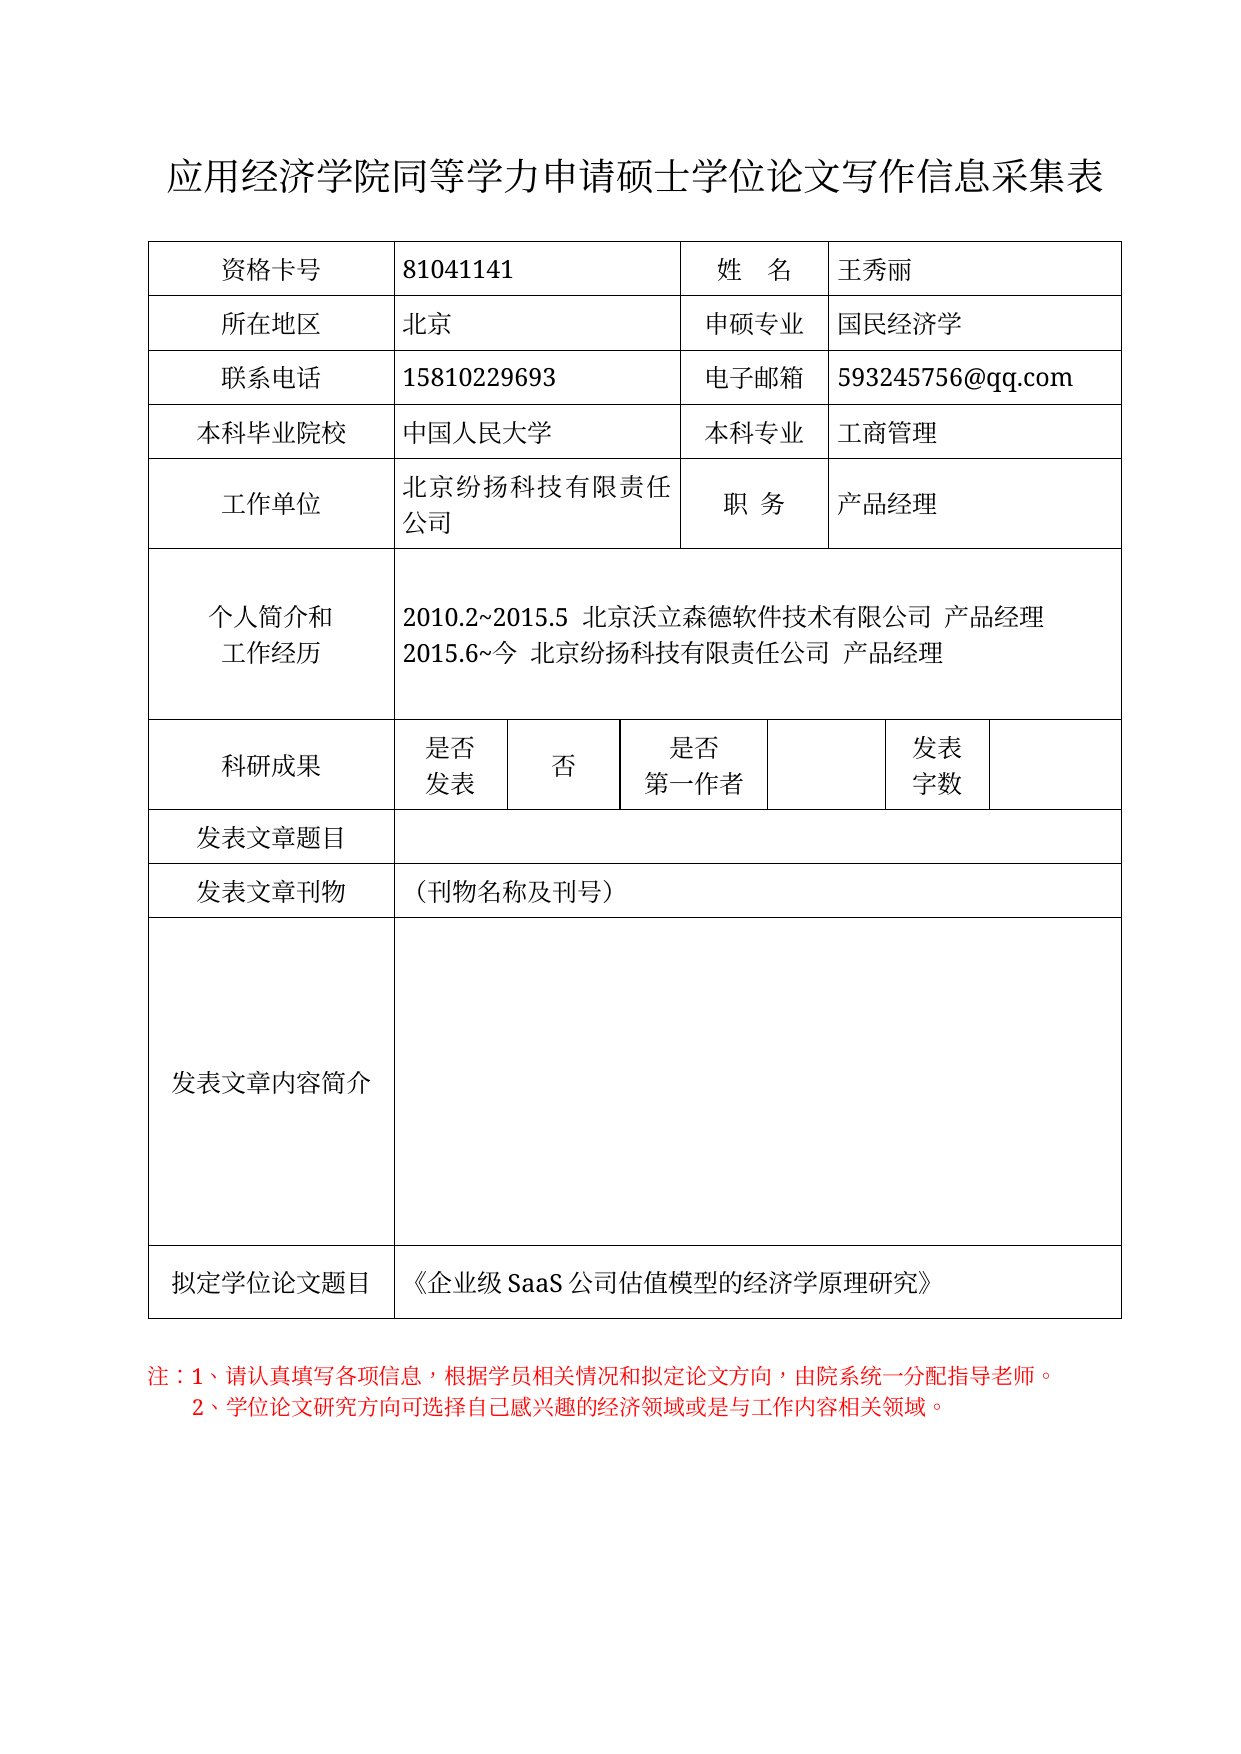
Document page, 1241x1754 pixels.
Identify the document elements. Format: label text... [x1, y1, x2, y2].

table_cell 发表 字数 [886, 720, 989, 809]
table_cell 工作单位 [149, 459, 394, 547]
table_cell [768, 720, 885, 809]
text 应用经济学院同等学力申请硕士学位论文写作信息采集表 [148, 148, 1122, 202]
table_cell 科研成果 [149, 720, 394, 809]
table_cell 是否 发表 [395, 720, 507, 809]
table_cell 本科专业 [681, 405, 828, 458]
table_cell 国民经济学 [829, 296, 1121, 349]
table_cell 北京纷扬科技有限责任公司 [395, 459, 680, 547]
table_header 姓 名 [681, 242, 828, 295]
table_cell 联系电话 [149, 351, 394, 404]
table_cell [395, 918, 1121, 1245]
table_cell 是否 第一作者 [621, 720, 767, 809]
table_cell 产品经理 [829, 459, 1121, 547]
table_cell 电子邮箱 [681, 351, 828, 404]
table_cell [990, 720, 1121, 809]
table_cell 工商管理 [829, 405, 1121, 458]
table_cell 发表文章刊物 [149, 864, 394, 917]
table_cell 15810229693 [395, 351, 680, 404]
text 2、学位论文研究方向可选择自己感兴趣的经济领域或是与工作内容相关领域。 [148, 1390, 1122, 1422]
table_cell 所在地区 [149, 296, 394, 349]
table_header 王秀丽 [829, 242, 1121, 295]
table_header 资格卡号 [149, 242, 394, 295]
text 注：1、请认真填写各项信息，根据学员相关情况和拟定论文方向，由院系统一分配指导老师。 [148, 1359, 1122, 1390]
table_cell 发表文章题目 [149, 810, 394, 863]
table_cell [395, 810, 1121, 863]
table_cell 申硕专业 [681, 296, 828, 349]
table_cell 否 [508, 720, 619, 809]
table_cell （刊物名称及刊号） [395, 864, 1121, 917]
table_cell 2010.2~2015.5 北京沃立森德软件技术有限公司 产品经理 2015.6~今 北京纷扬科技有限责任公司 产品经理 [395, 549, 1121, 719]
table_cell 发表文章内容简介 [149, 918, 394, 1245]
table_cell 中国人民大学 [395, 405, 680, 458]
table_cell 《企业级SaaS公司估值模型的经济学原理研究》 [395, 1246, 1121, 1318]
table_header 81041141 [395, 242, 680, 295]
table_cell 本科毕业院校 [149, 405, 394, 458]
table_cell 北京 [395, 296, 680, 349]
table_cell 个人简介和 工作经历 [149, 549, 394, 719]
table_cell 593245756@qq.com [829, 351, 1121, 404]
table_cell 拟定学位论文题目 [149, 1246, 394, 1318]
table_cell 职 务 [681, 459, 828, 547]
